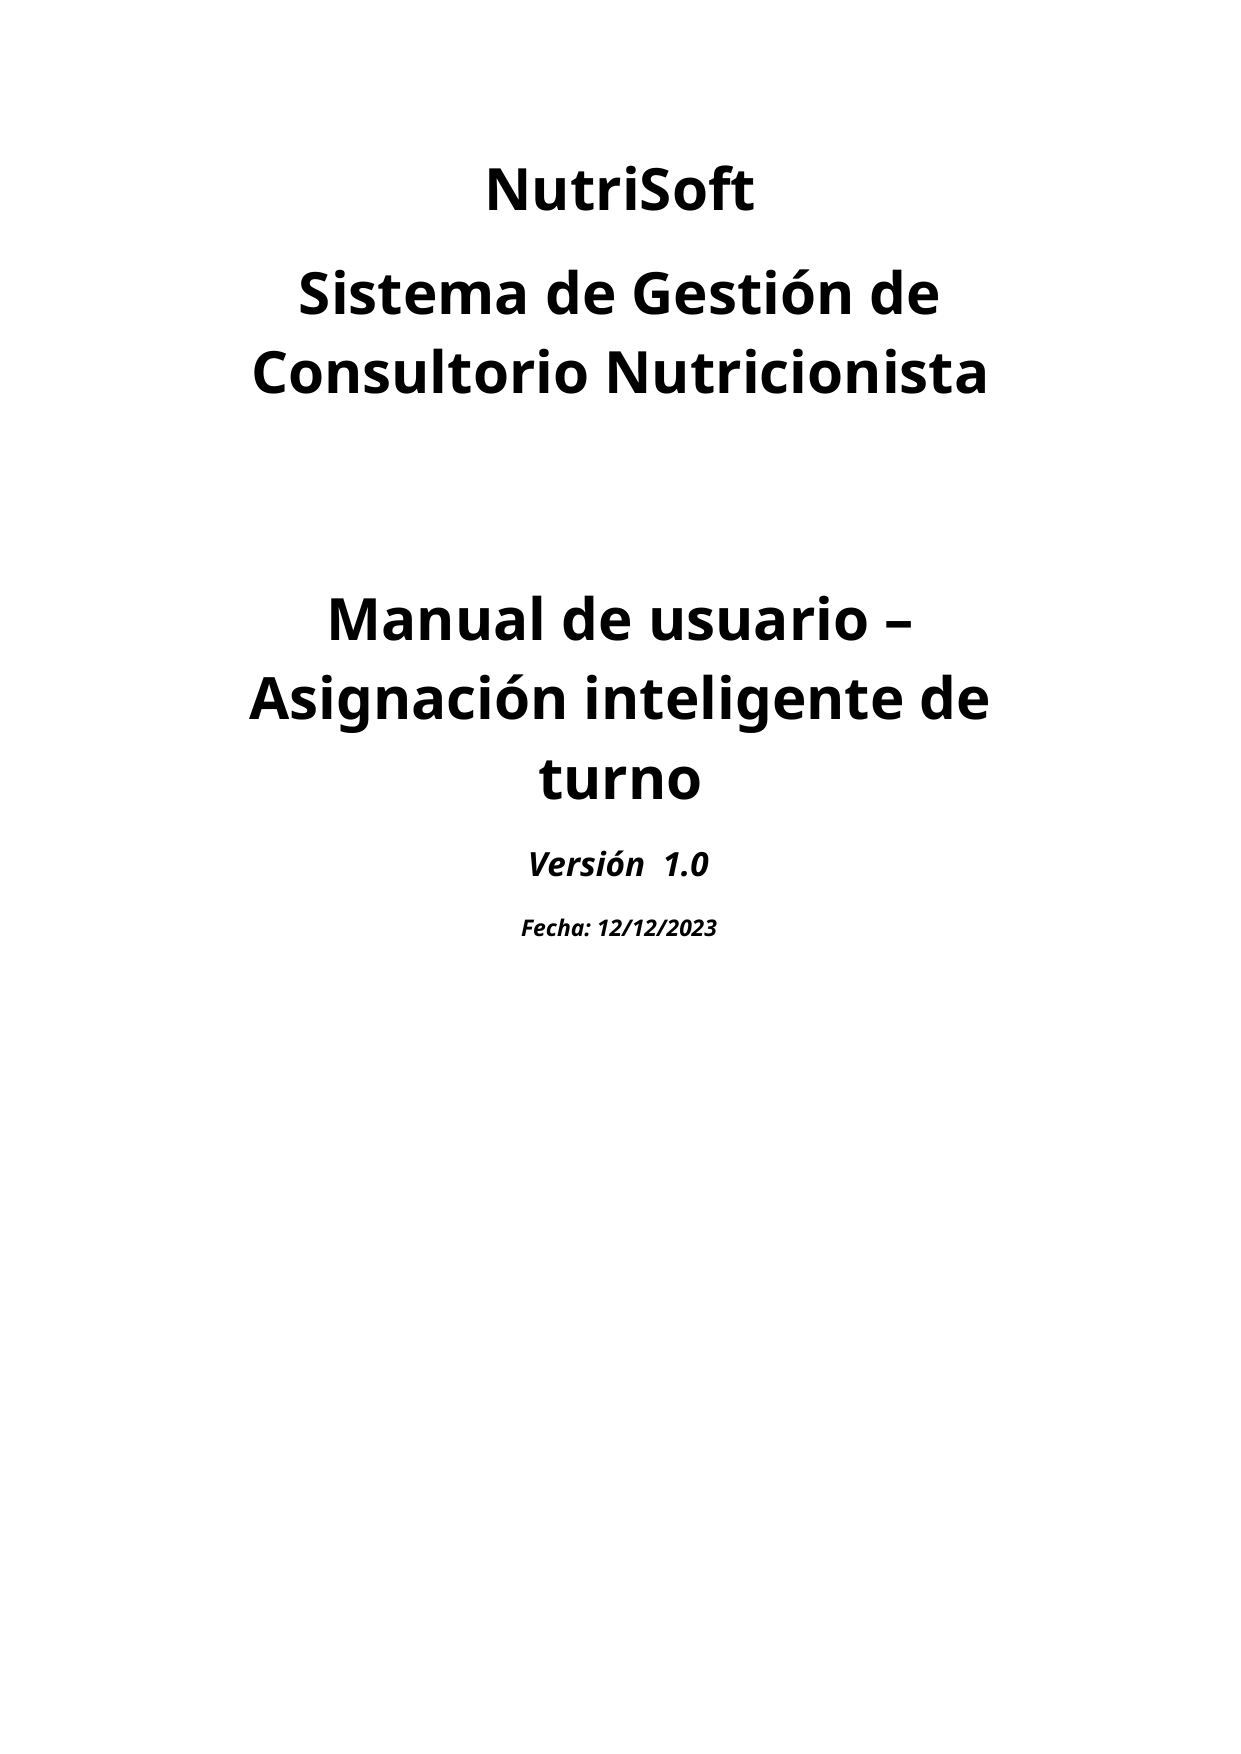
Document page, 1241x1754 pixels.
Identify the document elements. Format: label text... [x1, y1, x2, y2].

text Manual de usuario – Asignación inteligente de turno [177, 578, 1063, 816]
text NutriSoft [177, 148, 1063, 227]
text Sistema de Gestión de Consultorio Nutricionista [177, 252, 1063, 411]
text Fecha: 12/12/2023 [177, 912, 1063, 943]
text Versión 1.0 [177, 841, 1063, 887]
